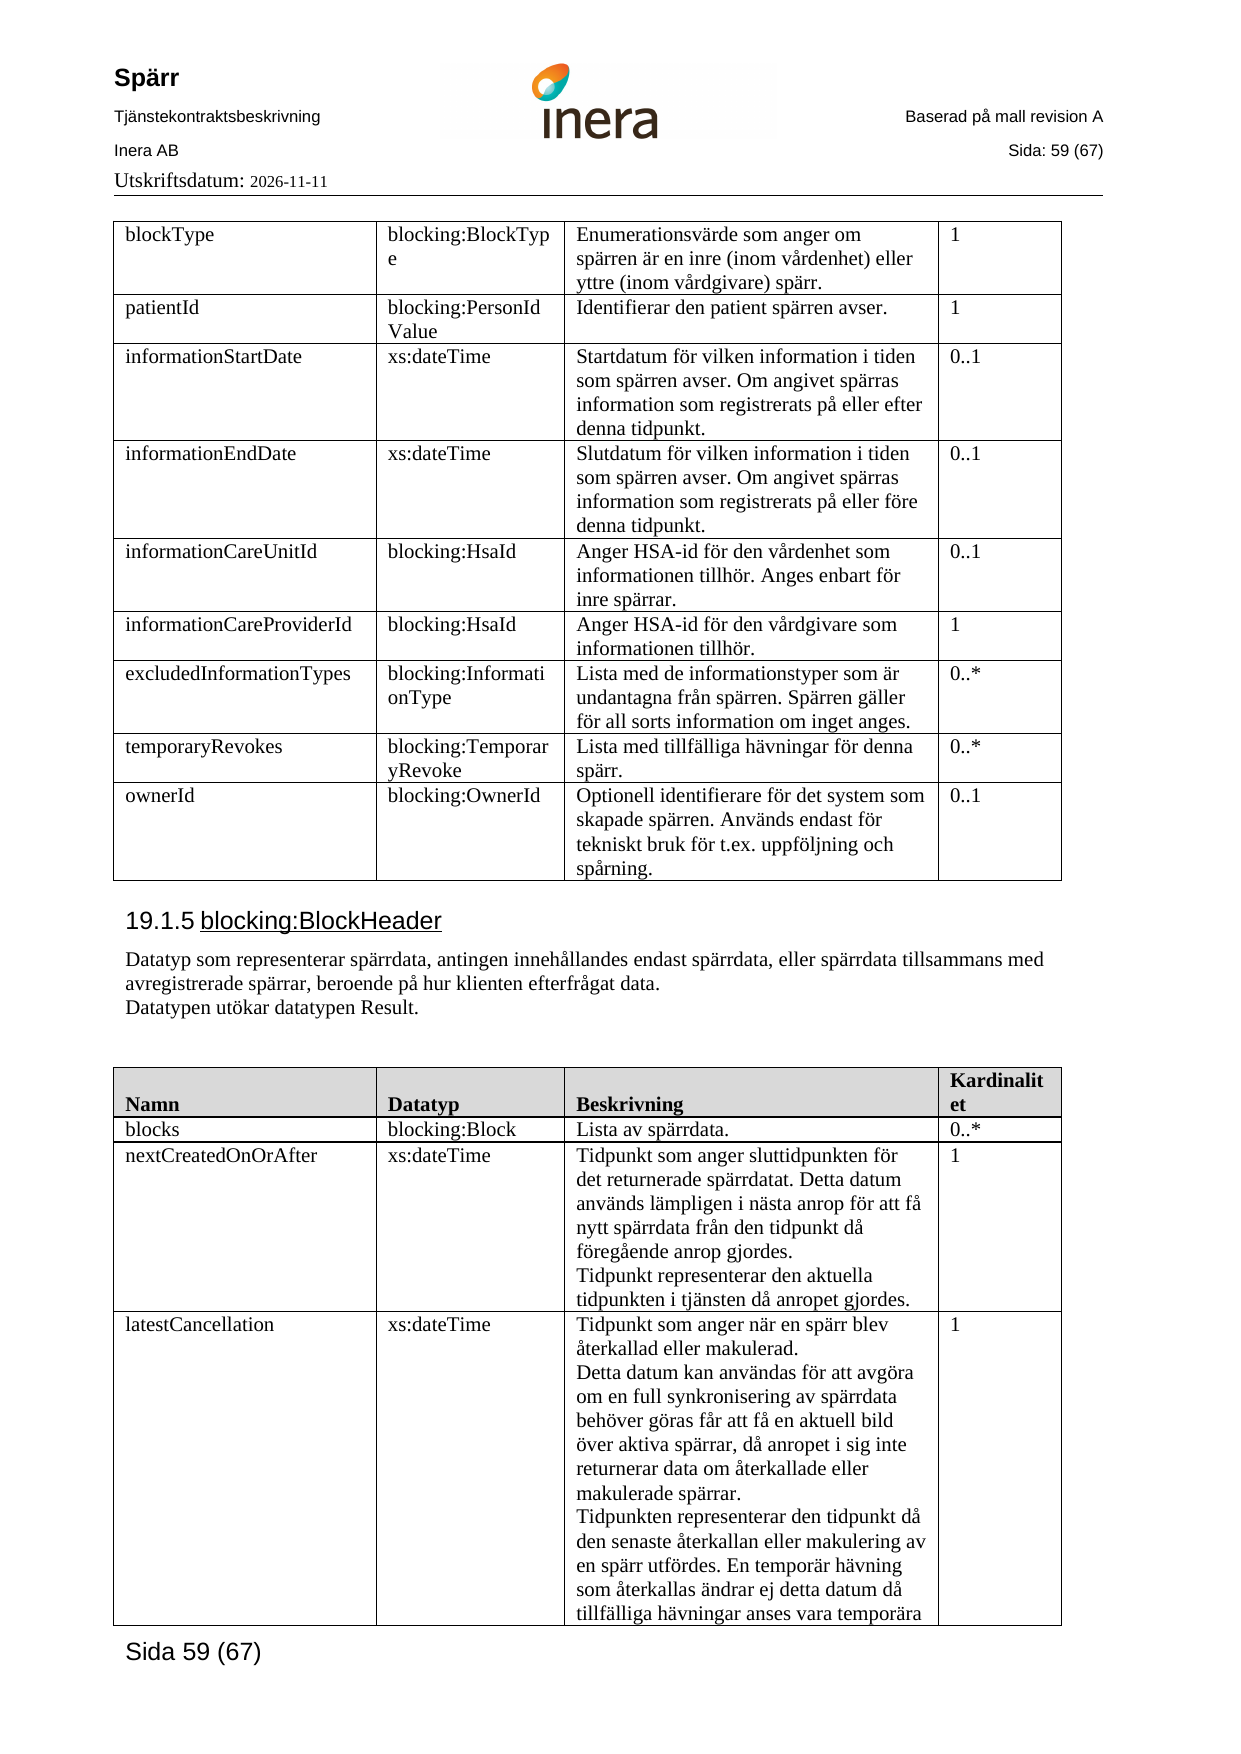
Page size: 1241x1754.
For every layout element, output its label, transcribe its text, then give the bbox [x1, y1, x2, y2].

table_cell latestCancellation [114, 1312, 376, 1625]
table_cell xs:dateTime [377, 1312, 564, 1625]
table_cell xs:dateTime [377, 344, 564, 440]
table_cell informationEndDate [114, 441, 376, 537]
picture [439, 63, 777, 139]
table_header Beskrivning [565, 1068, 938, 1116]
table_cell Identifierar den patient spärren avser. [565, 295, 938, 343]
table_cell patientId [114, 295, 376, 343]
table_cell ownerId [114, 783, 376, 879]
table_cell blocking:Block [377, 1118, 564, 1141]
table_cell Tidpunkt som anger sluttidpunkten för det returnerade spärrdatat. Detta datum används lämpligen i nästa anrop för att få nytt spärrdata från den tidpunkt då föregående anrop gjordes. Tidpunkt representerar den aktuella tidpunkten i tjänsten då anropet gjordes. [565, 1143, 938, 1311]
table_cell Enumerationsvärde som anger om spärren är en inre (inom vårdenhet) eller yttre (inom vårdgivare) spärr. [565, 222, 938, 294]
table_cell 1 [939, 1143, 1061, 1311]
table_header Kardinalitet [939, 1068, 1061, 1116]
table_header Datatyp [377, 1068, 564, 1116]
table_cell 0..* [939, 1118, 1061, 1141]
table_cell 0..* [939, 661, 1061, 733]
table_cell 1 [939, 222, 1061, 294]
table_cell Slutdatum för vilken information i tiden som spärren avser. Om angivet spärras information som registrerats på eller före denna tidpunkt. [565, 441, 938, 537]
table_cell Anger HSA-id för den vårdenhet som informationen tillhör. Anges enbart för inre spärrar. [565, 539, 938, 611]
table_cell blocking:InformationType [377, 661, 564, 733]
table_cell blocking:BlockType [377, 222, 564, 294]
table_cell 1 [939, 295, 1061, 343]
table_cell 1 [939, 612, 1061, 660]
table_cell informationCareUnitId [114, 539, 376, 611]
table_cell xs:dateTime [377, 441, 564, 537]
table_cell 0..1 [939, 539, 1061, 611]
table_cell excludedInformationTypes [114, 661, 376, 733]
table_cell nextCreatedOnOrAfter [114, 1143, 376, 1311]
table_cell blocking:HsaId [377, 612, 564, 660]
table_cell informationCareProviderId [114, 612, 376, 660]
table_cell Startdatum för vilken information i tiden som spärren avser. Om angivet spärras information som registrerats på eller efter denna tidpunkt. [565, 344, 938, 440]
text Datatypen utökar datatypen Result. [125, 995, 1115, 1019]
subtitle blocking:BlockHeader [125, 906, 1115, 934]
table_cell blocking:OwnerId [377, 783, 564, 879]
text Datatyp som representerar spärrdata, antingen innehållandes endast spärrdata, eller spärrdata tillsammans med avregistrerade spärrar, beroende på hur klienten efterfrågat data. [125, 947, 1115, 995]
table_cell 0..1 [939, 441, 1061, 537]
table_cell 0..1 [939, 783, 1061, 879]
table_cell blocks [114, 1118, 376, 1141]
table_header Namn [114, 1068, 376, 1116]
table_cell blocking:TemporaryRevoke [377, 734, 564, 782]
table_cell blockType [114, 222, 376, 294]
table_cell 0..1 [939, 344, 1061, 440]
table_cell blocking:PersonIdValue [377, 295, 564, 343]
table_cell Lista med de informationstyper som är undantagna från spärren. Spärren gäller för all sorts information om inget anges. [565, 661, 938, 733]
table_cell 0..* [939, 734, 1061, 782]
table_cell Lista av spärrdata. [565, 1118, 938, 1141]
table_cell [565, 1312, 938, 1625]
table_cell Optionell identifierare för det system som skapade spärren. Används endast för tekniskt bruk för t.ex. uppföljning och spårning. [565, 783, 938, 879]
table_cell informationStartDate [114, 344, 376, 440]
table_cell xs:dateTime [377, 1143, 564, 1311]
table_cell temporaryRevokes [114, 734, 376, 782]
table_cell Lista med tillfälliga hävningar för denna spärr. [565, 734, 938, 782]
table_cell 1 [939, 1312, 1061, 1625]
table_cell Anger HSA-id för den vårdgivare som informationen tillhör. [565, 612, 938, 660]
table_cell blocking:HsaId [377, 539, 564, 611]
